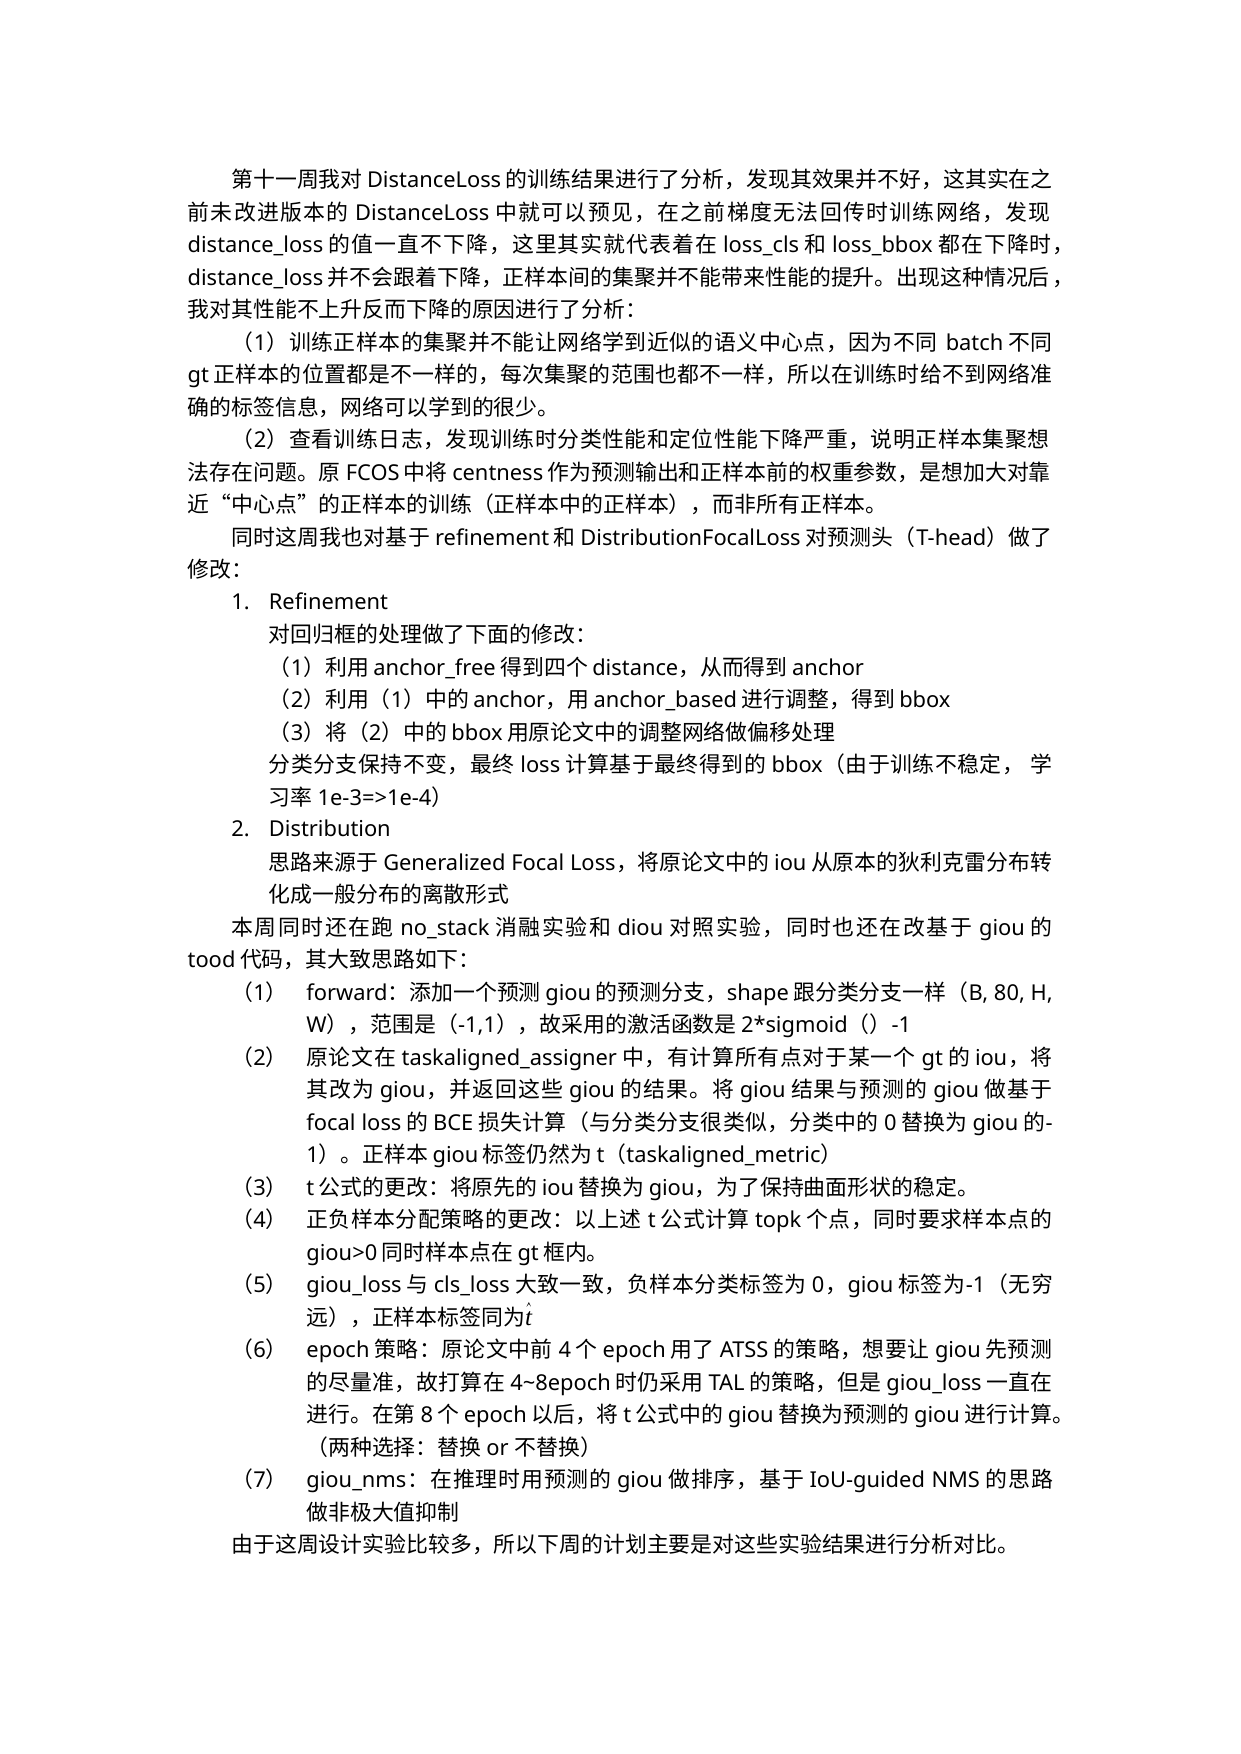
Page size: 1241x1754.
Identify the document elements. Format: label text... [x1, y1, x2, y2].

list （2）利用（1）中的anchor，用anchor_based进行调整，得到bbox [269, 682, 1053, 714]
text （2）查看训练日志，发现训练时分类性能和定位性能下降严重，说明正样本集聚想法存在问题。原FCOS中将centness作为预测输出和正样本前的权重参数，是想加大对靠近“中心点”的正样本的训练（正样本中的正样本），而非所有正样本。 [187, 422, 1053, 519]
list 思路来源于Generalized Focal Loss，将原论文中的iou从原本的狄利克雷分布转化成一般分布的离散形式 [269, 844, 1053, 909]
list （1）利用anchor_free得到四个distance，从而得到anchor [269, 649, 1053, 682]
list Refinement [231, 584, 1053, 617]
list （3）将（2）中的bbox用原论文中的调整网络做偏移处理 [269, 714, 1053, 747]
text 第十一周我对DistanceLoss的训练结果进行了分析，发现其效果并不好，这其实在之前未改进版本的DistanceLoss中就可以预见，在之前梯度无法回传时训练网络，发现distance_loss的值一直不下降，这里其实就代表着在loss_cls和loss_bbox都在下降时，distance_loss并不会跟着下降，正样本间的集聚并不能带来性能的提升。出现这种情况后，我对其性能不上升反而下降的原因进行了分析： [187, 162, 1053, 324]
list Distribution [231, 812, 1053, 844]
list t公式的更改：将原先的iou替换为giou，为了保持曲面形状的稳定。 [231, 1169, 1053, 1202]
list epoch策略：原论文中前4个epoch用了ATSS的策略，想要让giou先预测的尽量准，故打算在4~8epoch时仍采用TAL的策略，但是giou_loss一直在进行。在第8个epoch以后，将t公式中的giou替换为预测的giou进行计算。（两种选择：替换 or 不替换） [231, 1332, 1053, 1462]
list giou_loss与cls_loss大致一致，负样本分类标签为0，giou标签为-1（无穷远），正样本标签同为 [231, 1267, 1053, 1332]
list 对回归框的处理做了下面的修改： [269, 617, 1053, 649]
text 本周同时还在跑no_stack消融实验和diou对照实验，同时也还在改基于giou的tood代码，其大致思路如下： [187, 909, 1053, 974]
list forward：添加一个预测giou的预测分支，shape跟分类分支一样（B, 80, H, W），范围是（-1,1），故采用的激活函数是2*sigmoid（）-1 [231, 974, 1053, 1039]
text （1）训练正样本的集聚并不能让网络学到近似的语义中心点，因为不同batch不同gt正样本的位置都是不一样的，每次集聚的范围也都不一样，所以在训练时给不到网络准确的标签信息，网络可以学到的很少。 [187, 324, 1053, 422]
list 正负样本分配策略的更改：以上述t公式计算topk个点，同时要求样本点的giou>0同时样本点在gt框内。 [231, 1202, 1053, 1267]
list 分类分支保持不变，最终loss计算基于最终得到的bbox（由于训练不稳定， 学习率 1e-3=>1e-4） [269, 747, 1053, 812]
text 由于这周设计实验比较多，所以下周的计划主要是对这些实验结果进行分析对比。 [231, 1527, 1053, 1559]
text 同时这周我也对基于refinement和DistributionFocalLoss对预测头（T-head）做了修改： [187, 519, 1053, 584]
list 原论文在taskaligned_assigner中，有计算所有点对于某一个gt的iou，将其改为giou，并返回这些giou的结果。将giou结果与预测的giou做基于focal loss的BCE损失计算（与分类分支很类似，分类中的0替换为giou的-1）。正样本giou标签仍然为t（taskaligned_metric） [231, 1039, 1053, 1169]
list giou_nms：在推理时用预测的giou做排序，基于IoU-guided NMS的思路做非极大值抑制 [231, 1462, 1053, 1527]
